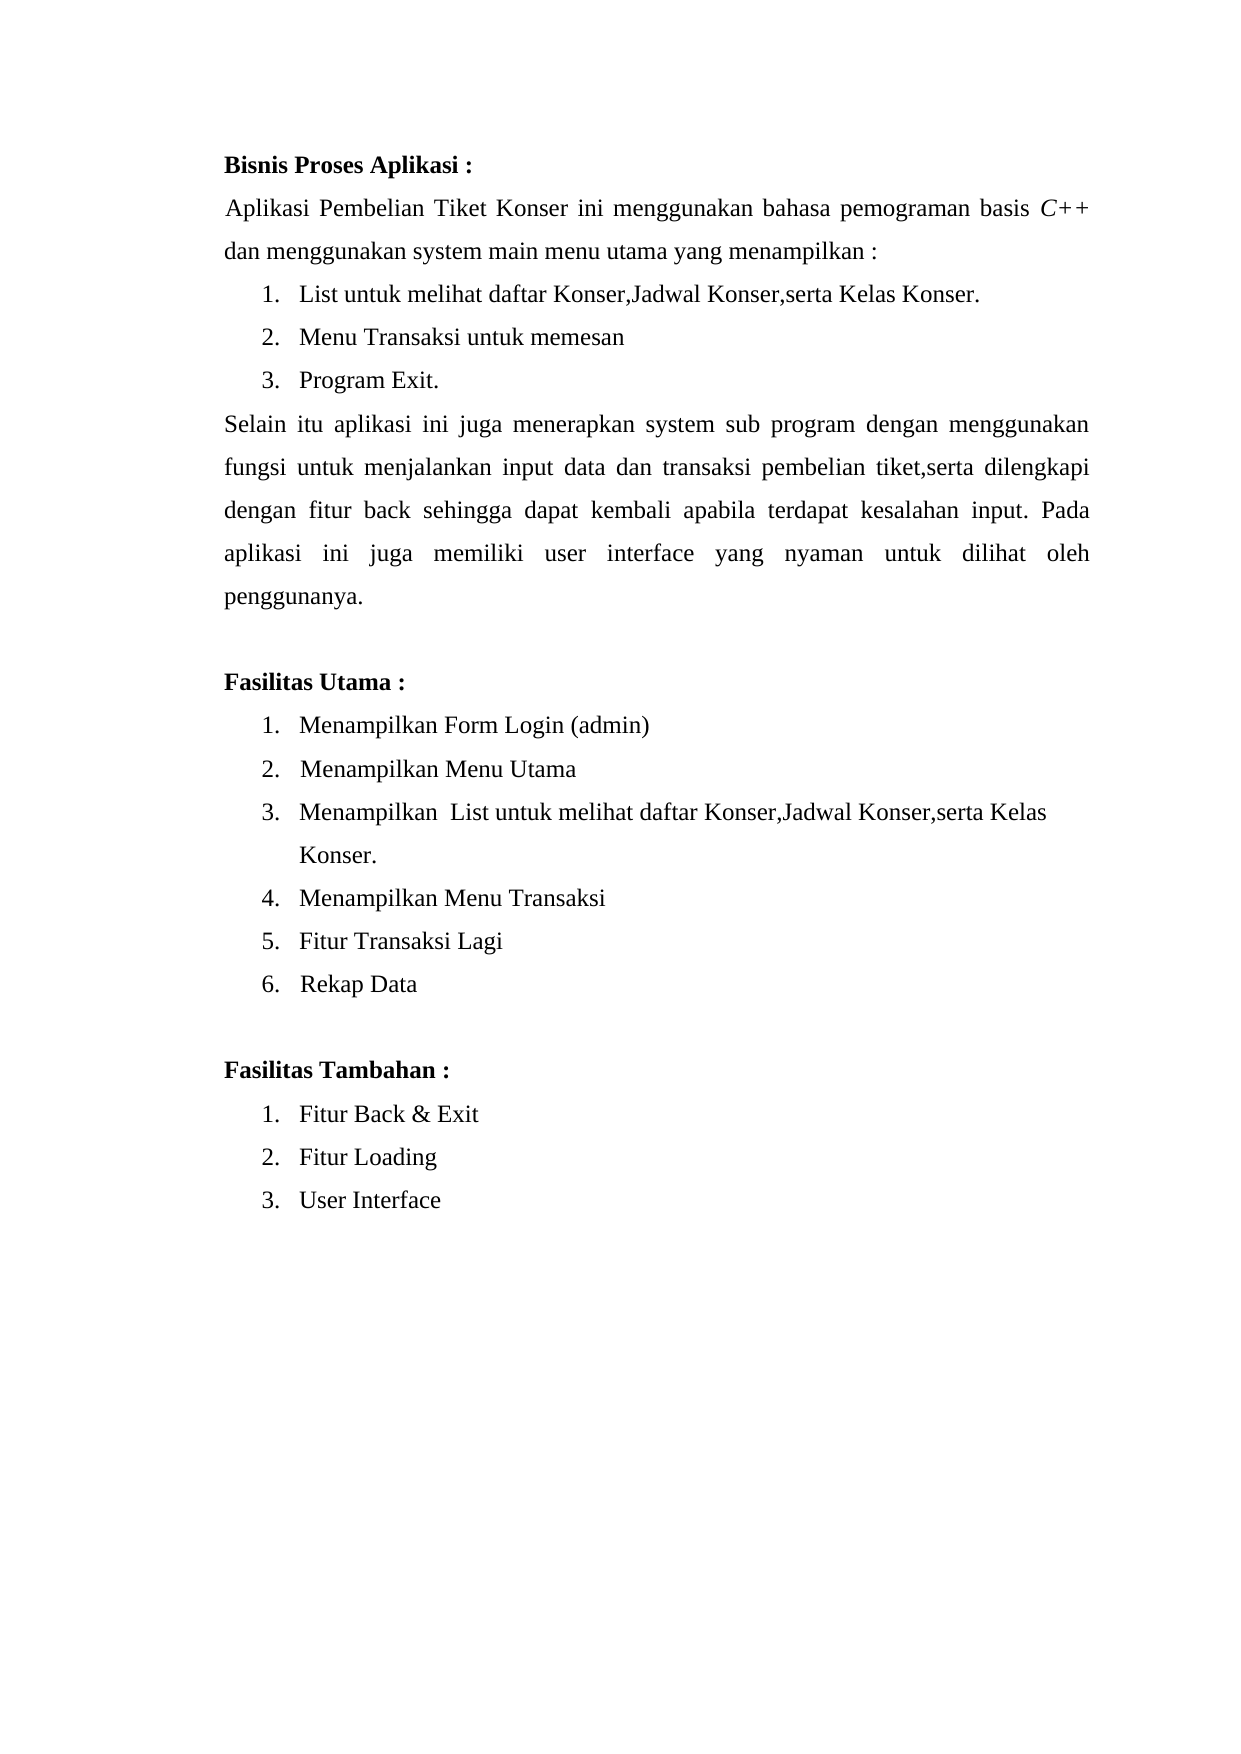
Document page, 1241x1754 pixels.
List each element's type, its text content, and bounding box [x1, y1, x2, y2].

list User Interface [261, 1185, 1090, 1214]
list Menampilkan Menu Transaksi [261, 883, 1090, 912]
text Selain itu aplikasi ini juga menerapkan system sub program dengan menggunakan fungsi untuk menjalankan input data dan transaksi pembelian tiket,serta dilengkapi dengan fitur back sehingga dapat kembali apabila terdapat kesalahan input. Pada aplikasi ini juga memiliki user interface yang nyaman untuk dilihat oleh penggunanya. [224, 409, 1090, 610]
text Bisnis Proses Aplikasi : [224, 150, 1090, 179]
list Menampilkan List untuk melihat daftar Konser,Jadwal Konser,serta Kelas Konser. [261, 797, 1090, 869]
list Menampilkan Form Login (admin) [261, 711, 1090, 739]
text Fasilitas Tambahan : [224, 1056, 1090, 1084]
text Fasilitas Utama : [224, 667, 1090, 696]
text Aplikasi Pembelian Tiket Konser ini menggunakan bahasa pemograman basis C++ dan menggunakan system main menu utama yang menampilkan : [224, 193, 1090, 265]
list Fitur Transaksi Lagi [261, 926, 1090, 955]
list List untuk melihat daftar Konser,Jadwal Konser,serta Kelas Konser. [261, 279, 1090, 308]
list Menu Transaksi untuk memesan [261, 322, 1090, 351]
list Rekap Data [261, 969, 1090, 998]
list Fitur Loading [261, 1142, 1090, 1171]
list Fitur Back & Exit [261, 1099, 1090, 1127]
list Menampilkan Menu Utama [261, 754, 1090, 782]
list Program Exit. [261, 366, 1090, 394]
